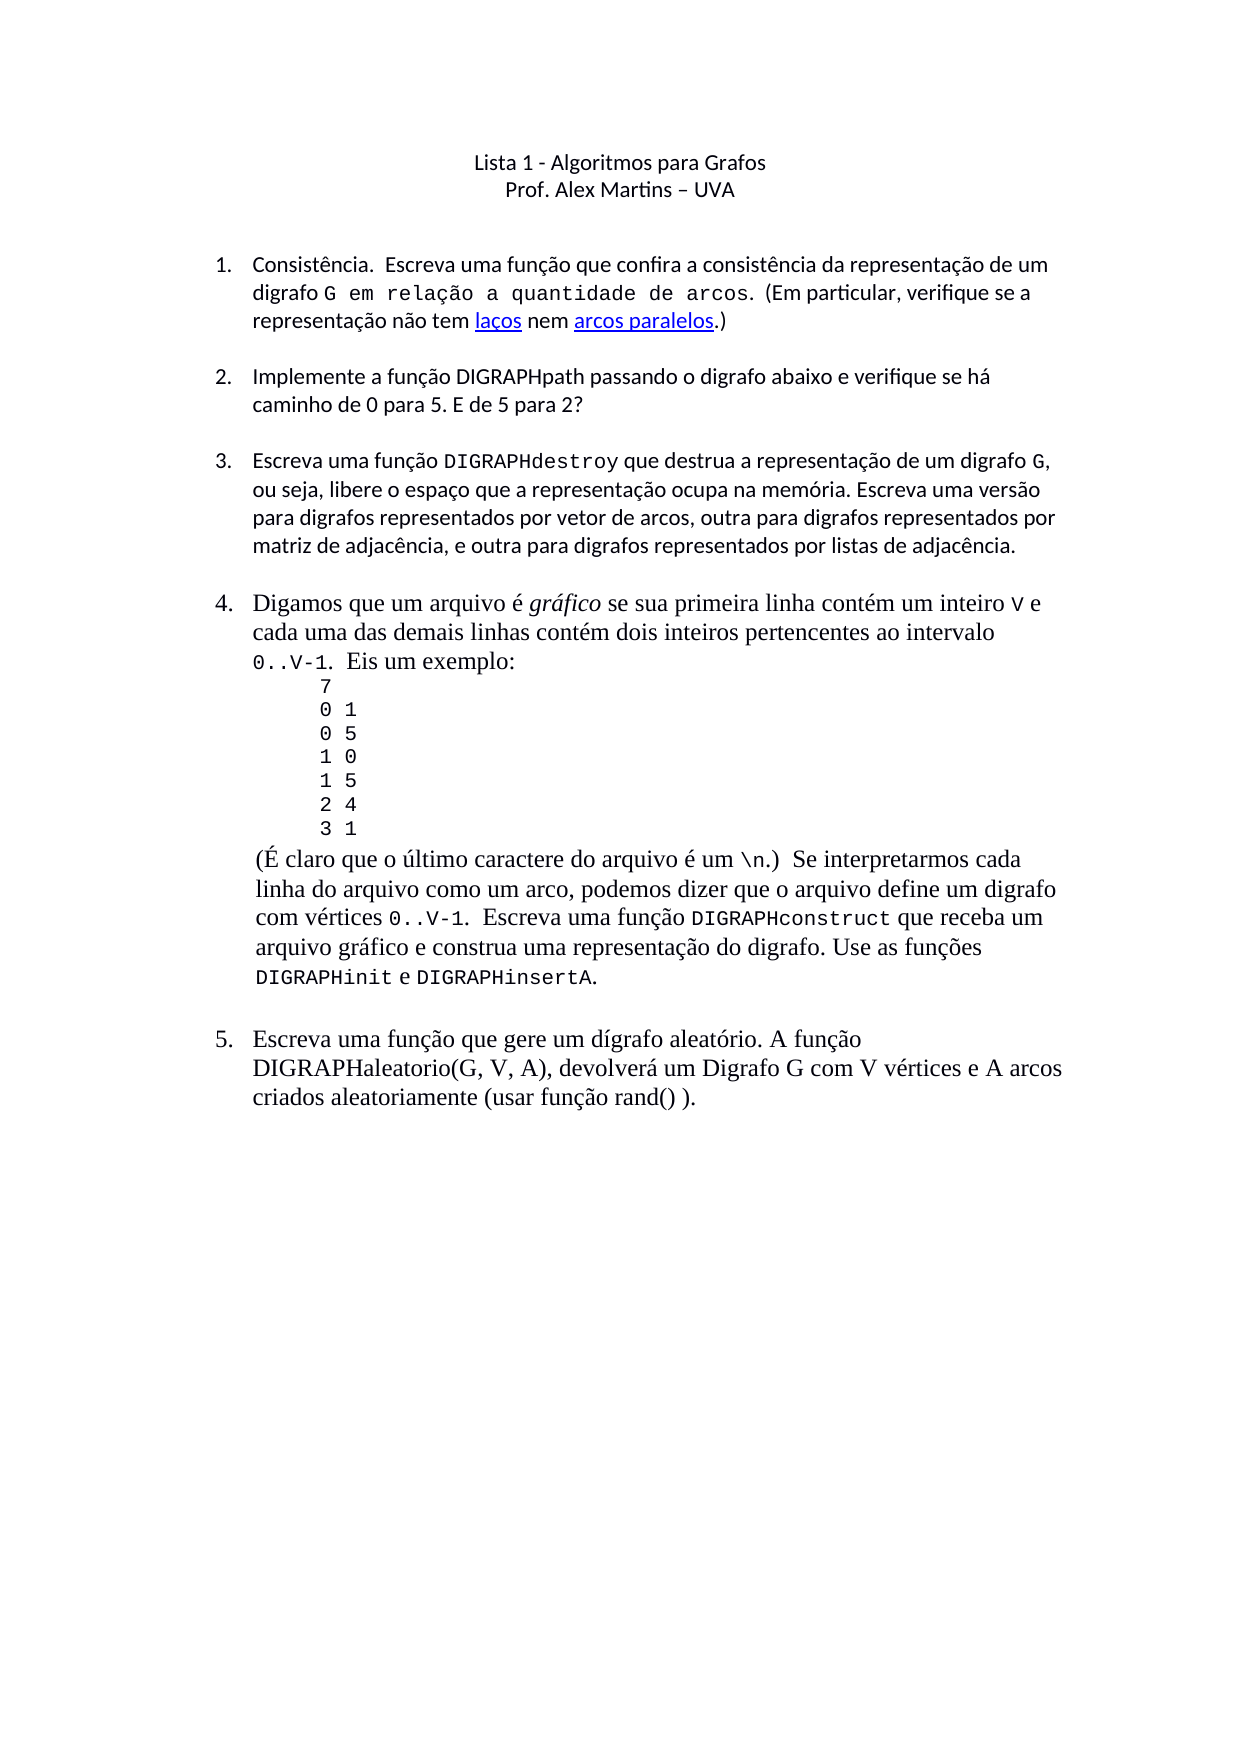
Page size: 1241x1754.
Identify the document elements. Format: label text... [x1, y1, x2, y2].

text 2 4 [257, 794, 1063, 817]
text Lista 1 - Algoritmos para Grafos [177, 148, 1063, 176]
text Prof. Alex Martins – UVA [177, 176, 1063, 204]
list Digamos que um arquivo é gráfico se sua primeira linha contém um inteiro V e cada uma das demais linhas contém dois inteiros pertencentes ao intervalo 0..V-1. Eis um exemplo: [215, 588, 1063, 676]
text 1 0 [257, 747, 1063, 770]
text 3 1 [257, 817, 1063, 841]
text 0 5 [257, 723, 1063, 747]
text 0 1 [257, 699, 1063, 723]
text (É claro que o último caractere do arquivo é um \n.) Se interpretarmos cada linha do arquivo como um arco, podemos dizer que o arquivo define um digrafo com vértices 0..V-1. Escreva uma função DIGRAPHconstruct que receba um arquivo gráfico e construa uma representação do digrafo. Use as funções DIGRAPHinit e DIGRAPHinsertA. [255, 844, 1063, 990]
list Implemente a função DIGRAPHpath passando o digrafo abaixo e verifique se há caminho de 0 para 5. E de 5 para 2? [215, 362, 1063, 418]
list Consistência. Escreva uma função que confira a consistência da representação de um digrafo G em relação a quantidade de arcos. (Em particular, verifique se a representação não tem laços nem arcos paralelos.) [215, 250, 1063, 334]
text 7 [257, 676, 1063, 699]
list Escreva uma função DIGRAPHdestroy que destrua a representação de um digrafo G, ou seja, libere o espaço que a representação ocupa na memória. Escreva uma versão para digrafos representados por vetor de arcos, outra para digrafos representados por matriz de adjacência, e outra para digrafos representados por listas de adjacência. [215, 446, 1063, 559]
text 1 5 [257, 770, 1063, 794]
list Escreva uma função que gere um dígrafo aleatório. A função DIGRAPHaleatorio(G, V, A), devolverá um Digrafo G com V vértices e A arcos criados aleatoriamente (usar função rand() ). [215, 1024, 1063, 1110]
